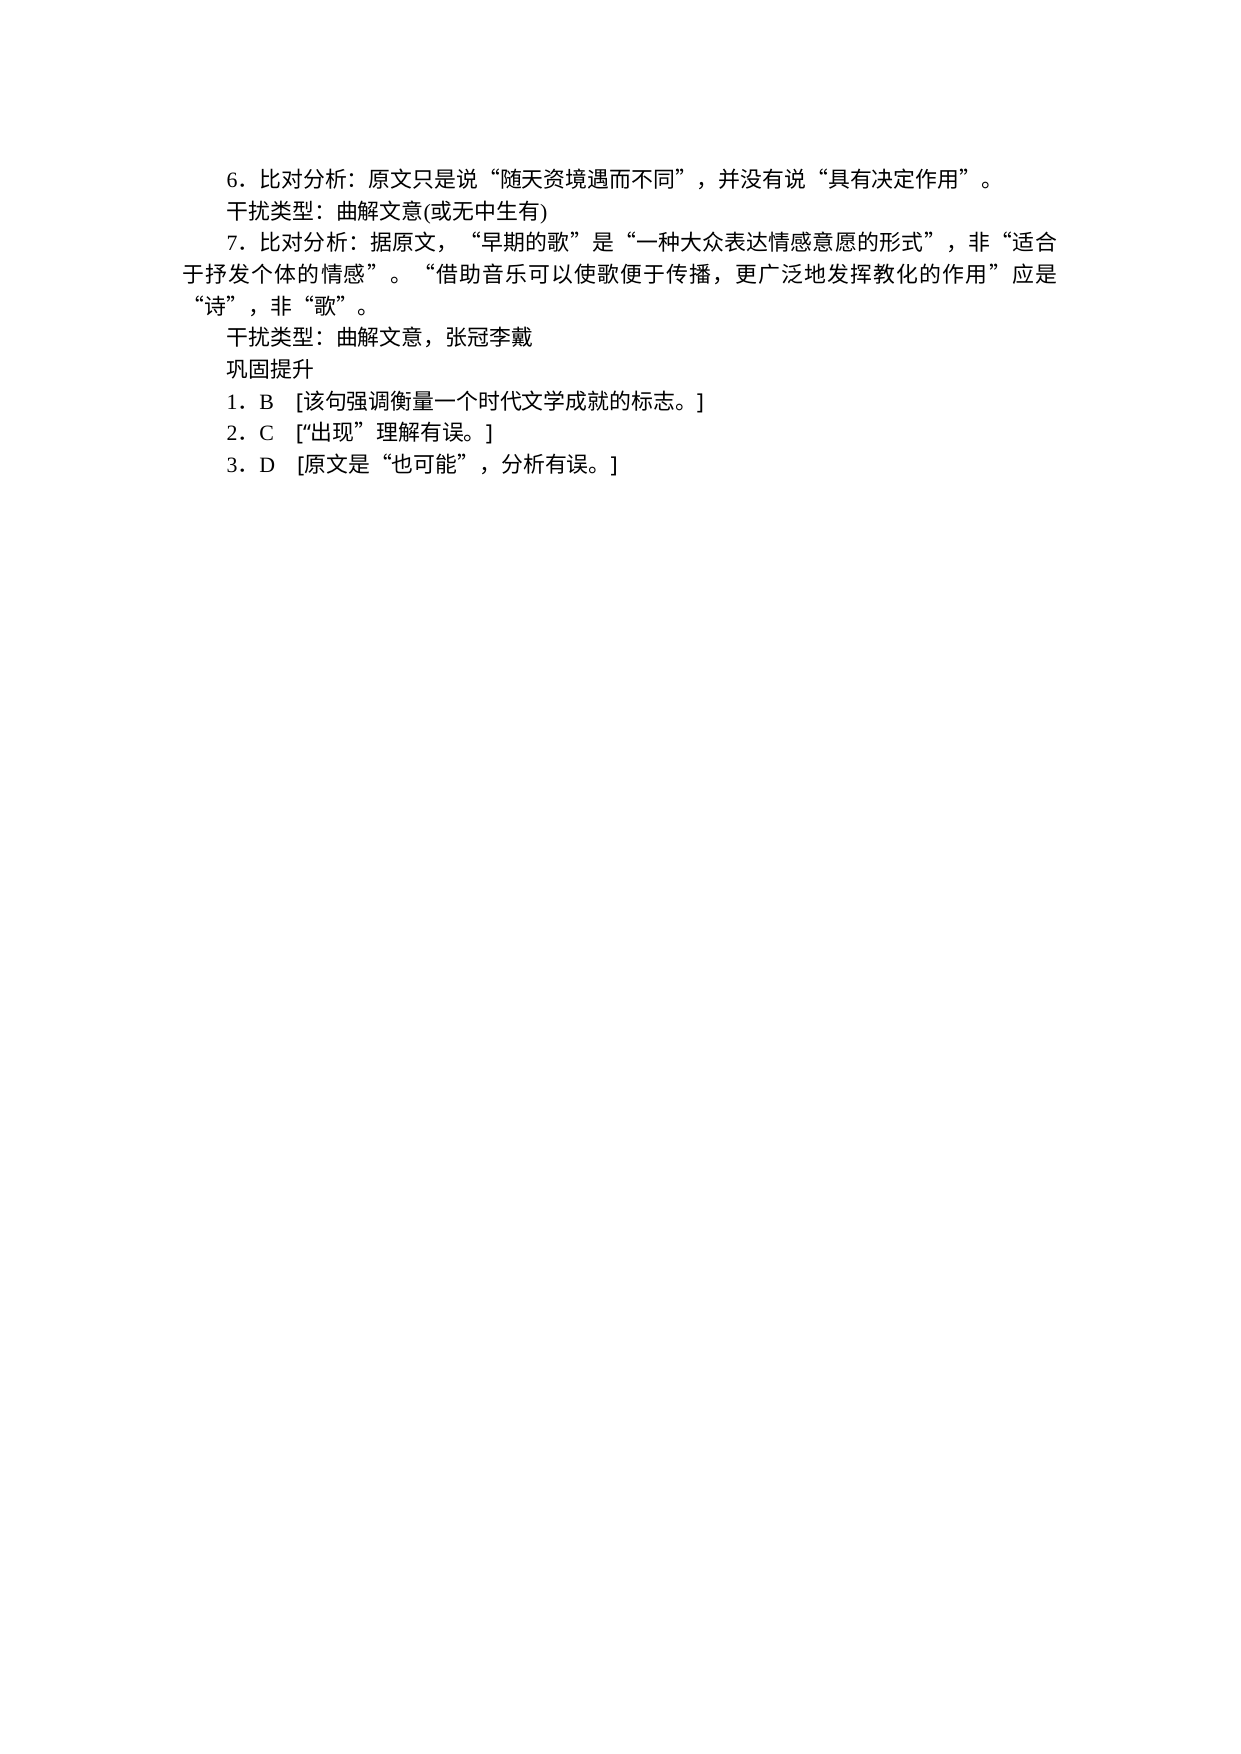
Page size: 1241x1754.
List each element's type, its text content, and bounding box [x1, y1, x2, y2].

text 干扰类型：曲解文意(或无中生有) [183, 194, 1058, 225]
text 3．D [原文是“也可能”，分析有误。] [183, 447, 1058, 479]
text 2．C [“出现”理解有误。] [183, 415, 1058, 447]
text 6．比对分析：原文只是说“随天资境遇而不同”，并没有说“具有决定作用”。 [183, 162, 1058, 194]
text 7．比对分析：据原文，“早期的歌”是“一种大众表达情感意愿的形式”，非“适合于抒发个体的情感”。“借助音乐可以使歌便于传播，更广泛地发挥教化的作用”应是“诗”，非“歌”。 [183, 225, 1058, 320]
text 干扰类型：曲解文意，张冠李戴 [183, 320, 1058, 352]
text 1．B [该句强调衡量一个时代文学成就的标志。] [183, 384, 1058, 415]
text 巩固提升 [183, 352, 1058, 384]
